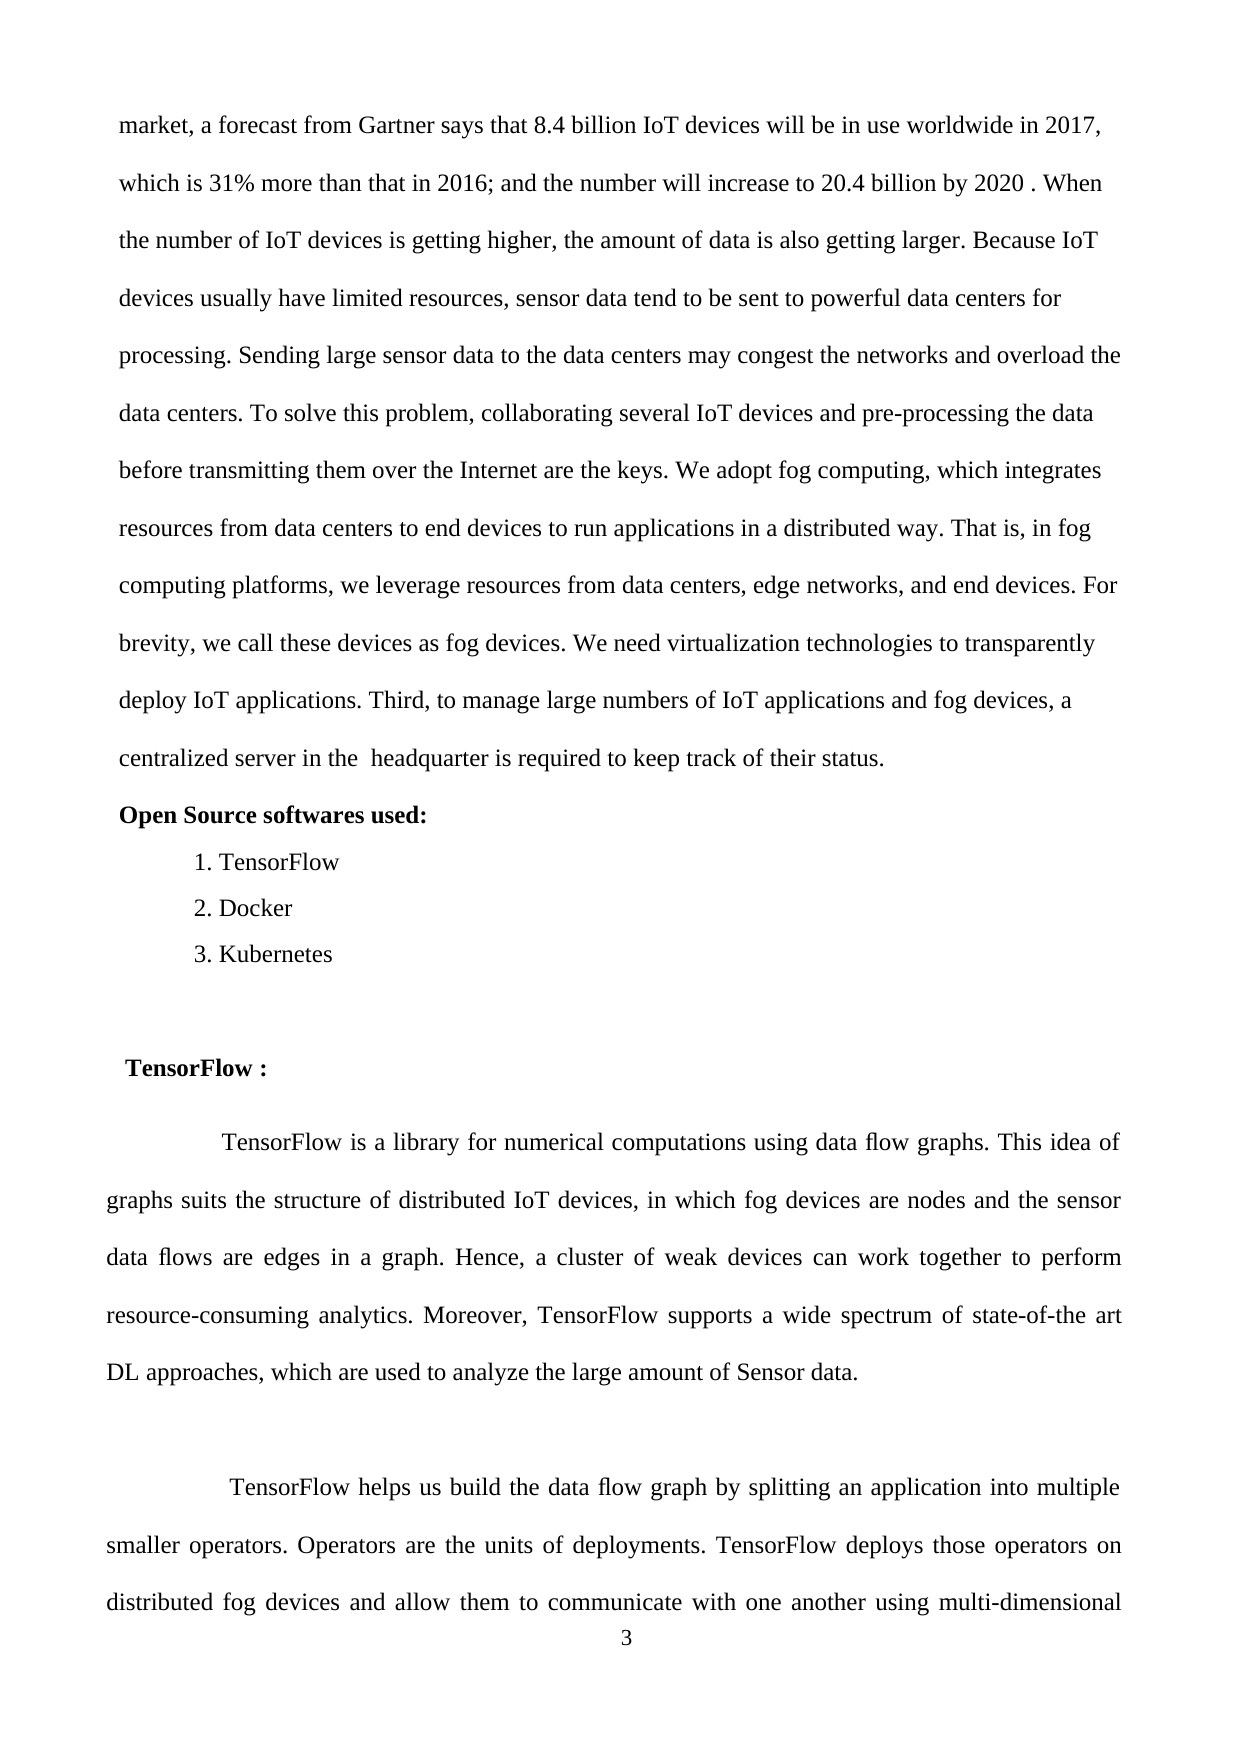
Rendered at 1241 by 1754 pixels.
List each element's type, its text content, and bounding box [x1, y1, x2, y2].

text Open Source softwares used: [106, 800, 1123, 829]
text 2. Docker [119, 893, 1123, 922]
text TensorFlow is a library for numerical computations using data ﬂow graphs. This idea of graphs suits the structure of distributed IoT devices, in which fog devices are nodes and the sensor data ﬂows are edges in a graph. Hence, a cluster of weak devices can work together to perform resource-consuming analytics. Moreover, TensorFlow supports a wide spectrum of state-of-the art DL approaches, which are used to analyze the large amount of Sensor data. [106, 1127, 1123, 1386]
text 3. Kubernetes [119, 939, 1123, 968]
subtitle TensorFlow : [106, 1053, 1146, 1082]
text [119, 110, 1123, 772]
text 1. TensorFlow [119, 847, 1123, 875]
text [106, 1472, 1123, 1616]
